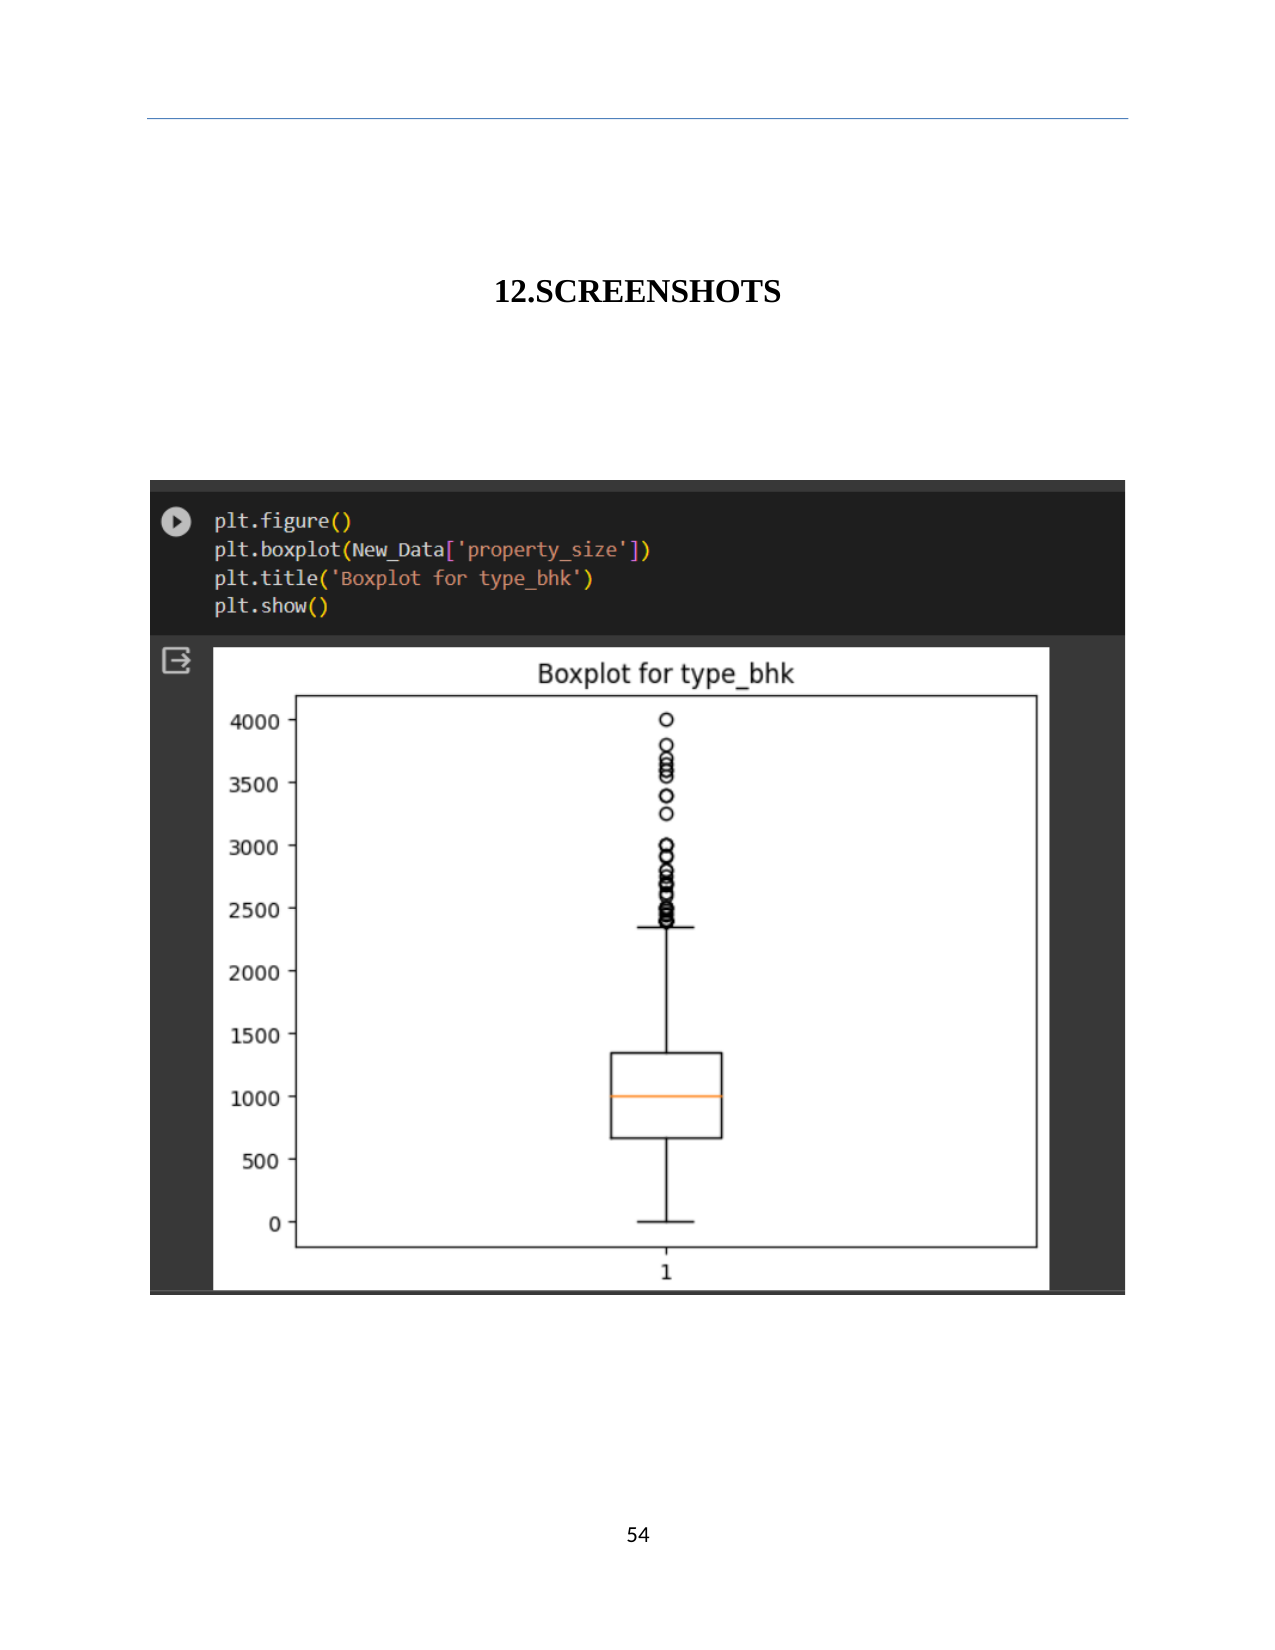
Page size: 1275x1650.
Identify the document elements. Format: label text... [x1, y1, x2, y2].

text 12.SCREENSHOTS [150, 271, 1125, 310]
picture [150, 480, 1125, 1295]
